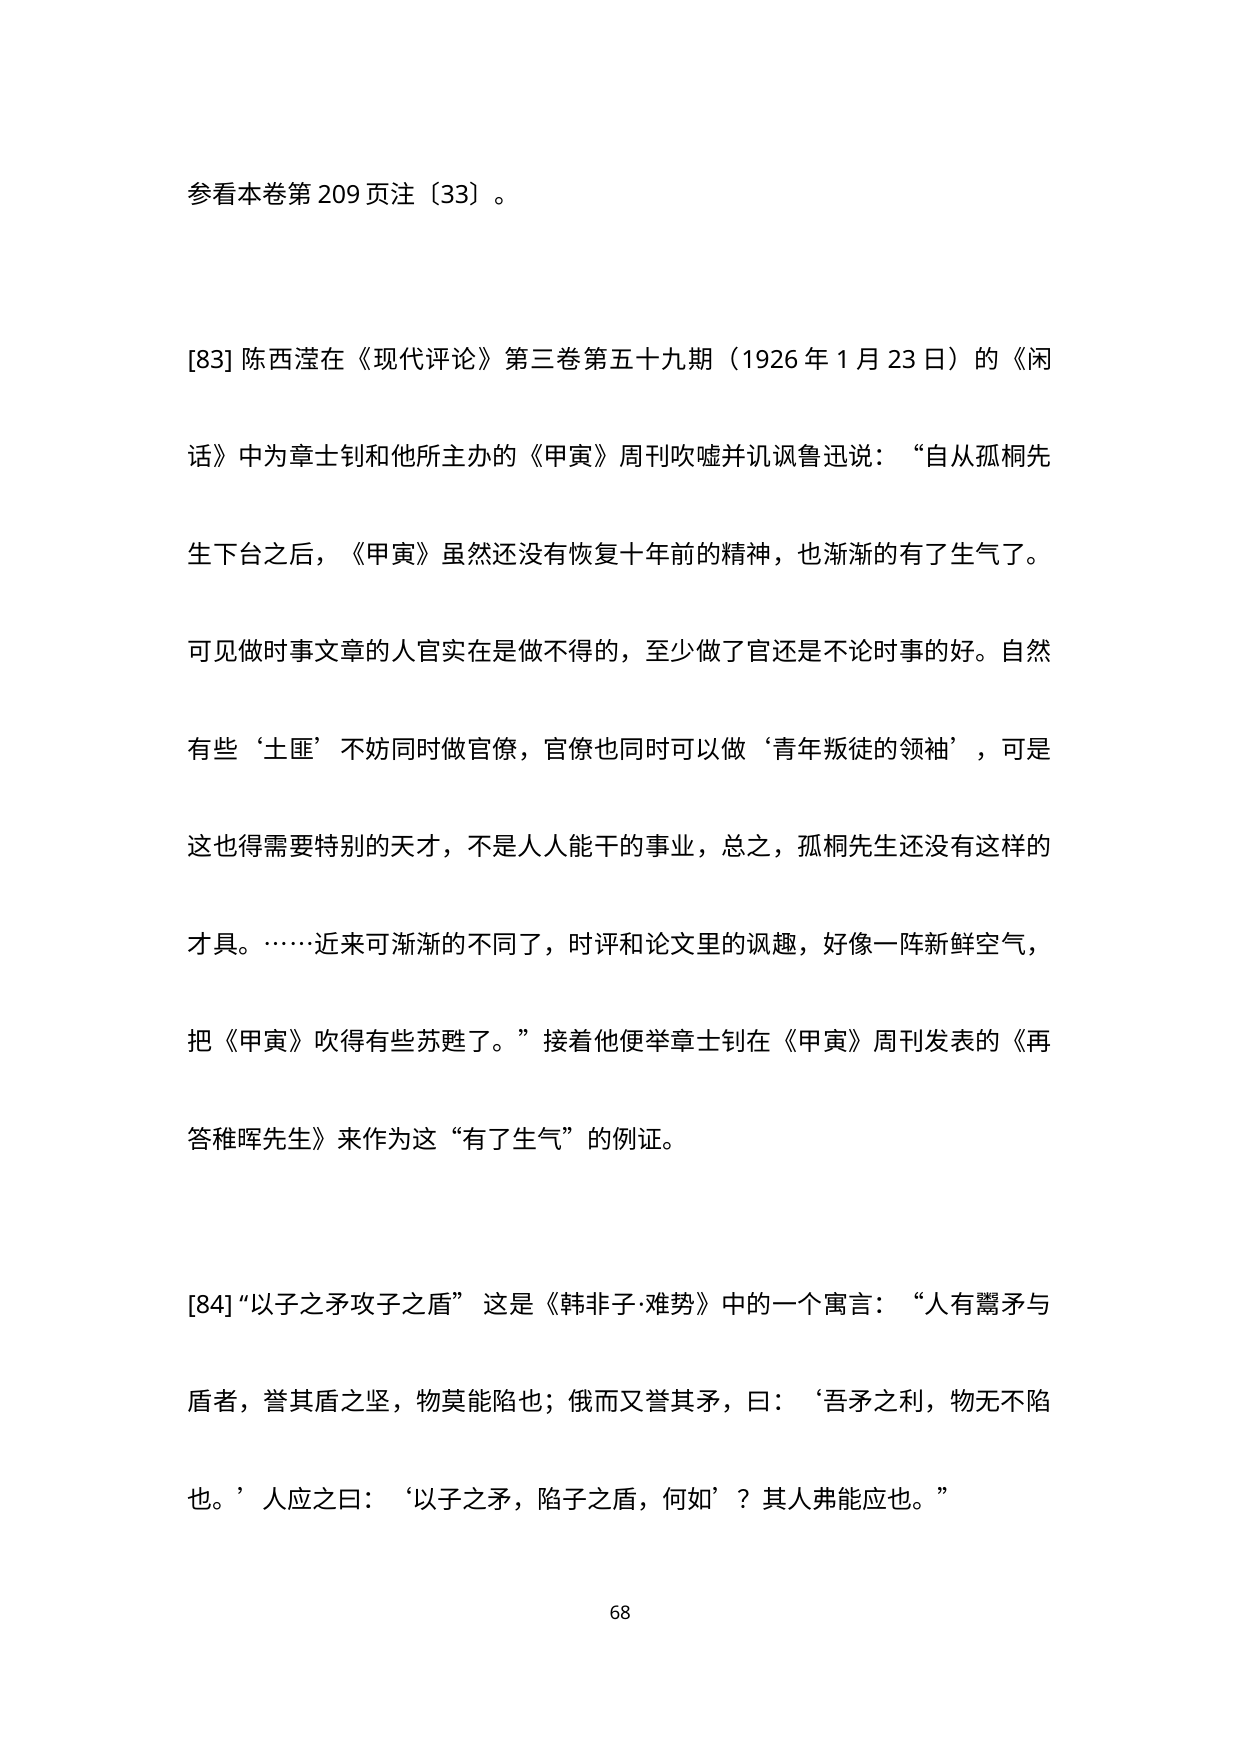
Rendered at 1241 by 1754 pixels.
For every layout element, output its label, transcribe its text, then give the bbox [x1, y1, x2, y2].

text [83] 陈西滢在《现代评论》第三卷第五十九期（1926年1月23日）的《闲话》中为章士钊和他所主办的《甲寅》周刊吹嘘并讥讽鲁迅说：“自从孤桐先生下台之后，《甲寅》虽然还没有恢复十年前的精神，也渐渐的有了生气了。可见做时事文章的人官实在是做不得的，至少做了官还是不论时事的好。自然有些‘土匪’不妨同时做官僚，官僚也同时可以做‘青年叛徒的领袖’，可是这也得需要特别的天才，不是人人能干的事业，总之，孤桐先生还没有这样的才具。……近来可渐渐的不同了，时评和论文里的讽趣，好像一阵新鲜空气，把《甲寅》吹得有些苏甦了。”接着他便举章士钊在《甲寅》周刊发表的《再答稚晖先生》来作为这“有了生气”的例证。 [187, 325, 1053, 1170]
text [84] “以子之矛攻子之盾” 这是《韩非子·难势》中的一个寓言：“人有鬻矛与盾者，誉其盾之坚，物莫能陷也；俄而又誉其矛，曰：‘吾矛之利，物无不陷也。’人应之曰：‘以子之矛，陷子之盾，何如’？其人弗能应也。” [187, 1270, 1053, 1530]
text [187, 160, 1053, 225]
